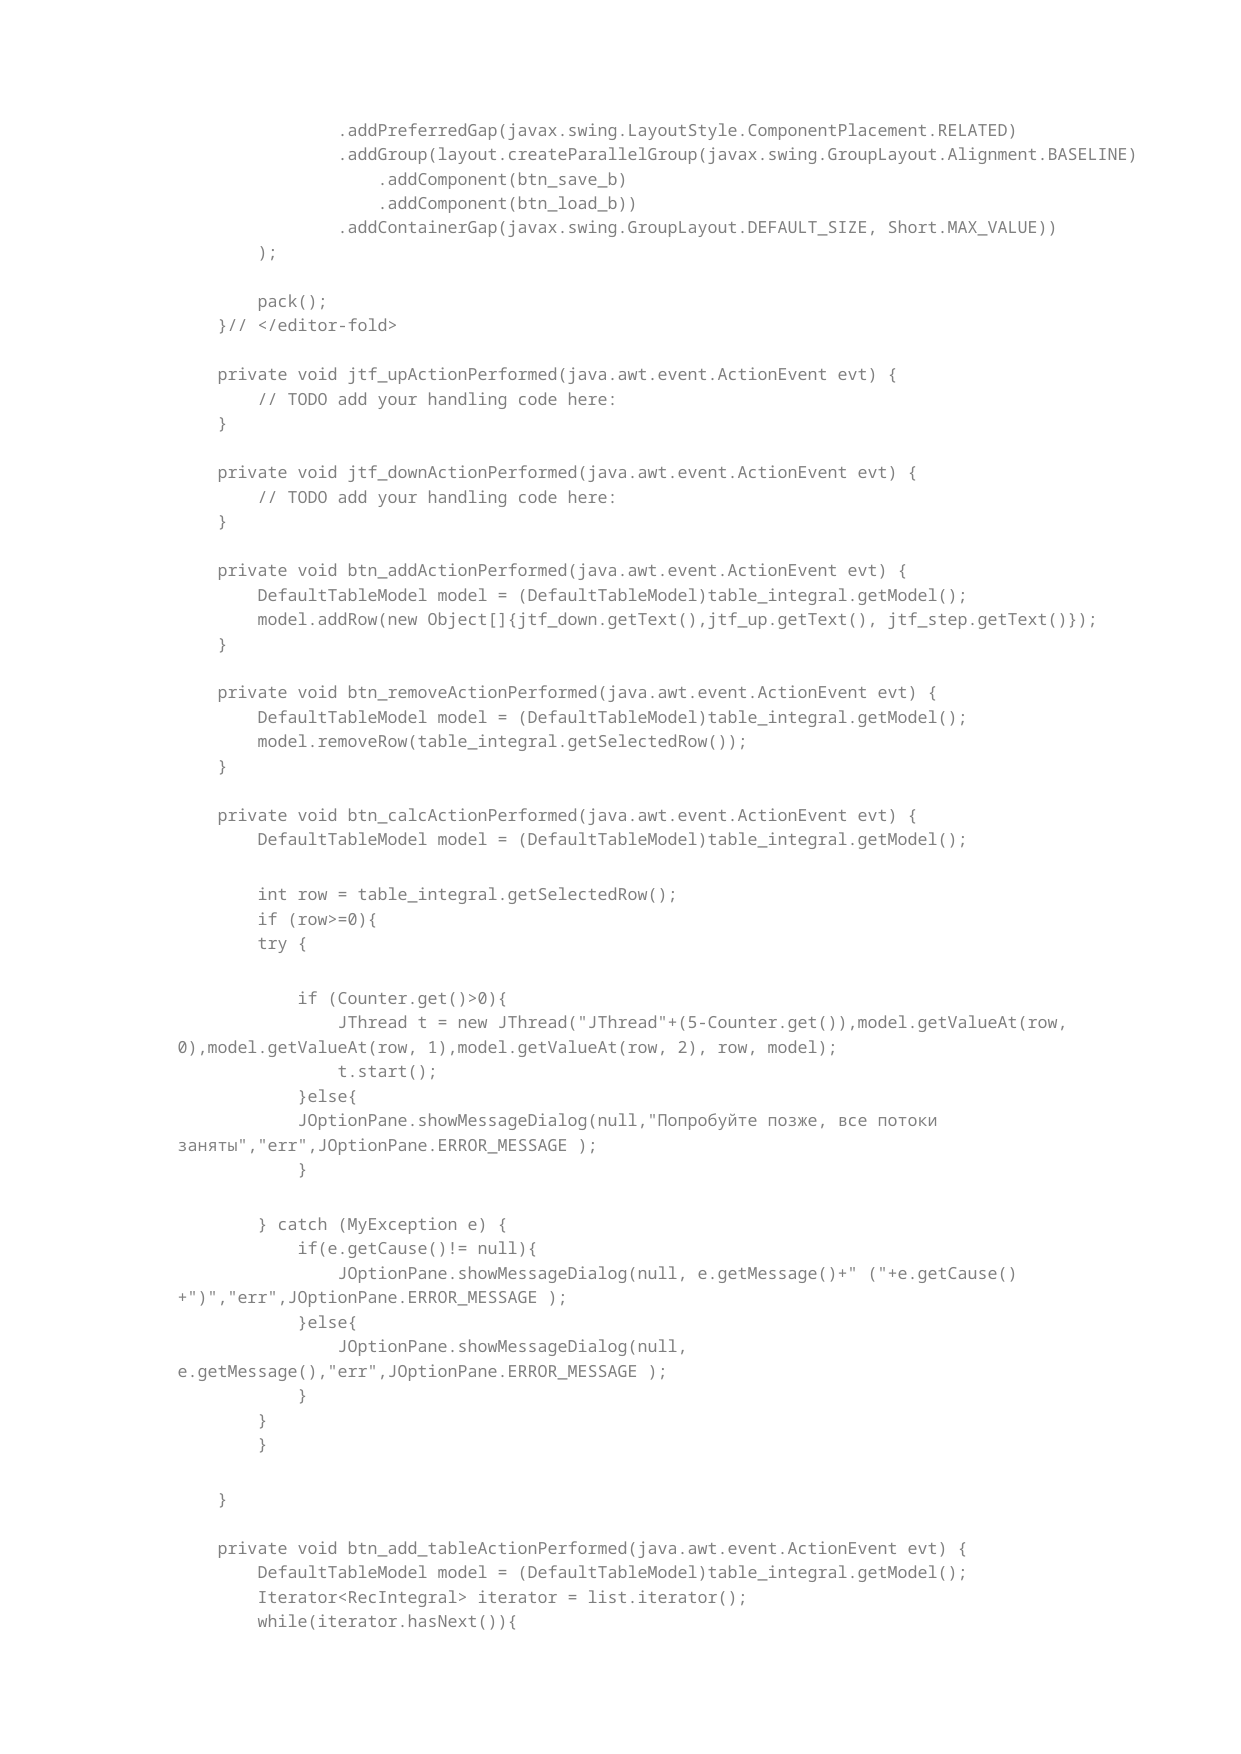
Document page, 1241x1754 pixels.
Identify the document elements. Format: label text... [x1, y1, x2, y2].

text private void jtf_downActionPerformed(java.awt.event.ActionEvent evt) { [177, 461, 1152, 483]
text private void btn_calcActionPerformed(java.awt.event.ActionEvent evt) { [177, 803, 1152, 826]
text }else{ [177, 1084, 1152, 1107]
text .addContainerGap(javax.swing.GroupLayout.DEFAULT_SIZE, Short.MAX_VALUE)) [177, 216, 1152, 239]
text try { [177, 932, 1152, 954]
text Iterator<RecIntegral> iterator = list.iterator(); [177, 1585, 1152, 1608]
text } [177, 1408, 1152, 1431]
text if (row>=0){ [177, 907, 1152, 930]
text if(e.getCause()!= null){ [177, 1237, 1152, 1259]
text if (Counter.get()>0){ [177, 986, 1152, 1009]
text pack(); [177, 289, 1152, 312]
text int row = table_integral.getSelectedRow(); [177, 883, 1152, 905]
text private void btn_addActionPerformed(java.awt.event.ActionEvent evt) { [177, 559, 1152, 581]
text JThread t = new JThread("JThread"+(5-Counter.get()),model.getValueAt(row, 0),model.getValueAt(row, 1),model.getValueAt(row, 2), row, model); [177, 1011, 1152, 1058]
text }else{ [177, 1310, 1152, 1333]
text .addComponent(btn_load_b)) [177, 192, 1152, 214]
text .addPreferredGap(javax.swing.LayoutStyle.ComponentPlacement.RELATED) [177, 118, 1152, 141]
text } [177, 1384, 1152, 1406]
text JOptionPane.showMessageDialog(null, e.getMessage()+" ("+e.getCause()+")","err",JOptionPane.ERROR_MESSAGE ); [177, 1261, 1152, 1308]
text // TODO add your handling code here: [177, 485, 1152, 508]
text } [177, 412, 1152, 434]
text } [177, 1433, 1152, 1455]
text // TODO add your handling code here: [177, 387, 1152, 410]
text t.start(); [177, 1060, 1152, 1082]
text } catch (MyException e) { [177, 1212, 1152, 1235]
text } [177, 510, 1152, 532]
text DefaultTableModel model = (DefaultTableModel)table_integral.getModel(); [177, 1561, 1152, 1583]
text DefaultTableModel model = (DefaultTableModel)table_integral.getModel(); [177, 828, 1152, 851]
text model.removeRow(table_integral.getSelectedRow()); [177, 730, 1152, 753]
text DefaultTableModel model = (DefaultTableModel)table_integral.getModel(); [177, 706, 1152, 728]
text model.addRow(new Object[]{jtf_down.getText(),jtf_up.getText(), jtf_step.getText()}); [177, 608, 1152, 630]
text private void jtf_upActionPerformed(java.awt.event.ActionEvent evt) { [177, 363, 1152, 386]
text }// </editor-fold> [177, 314, 1152, 337]
text .addGroup(layout.createParallelGroup(javax.swing.GroupLayout.Alignment.BASELINE) [177, 143, 1152, 165]
text .addComponent(btn_save_b) [177, 167, 1152, 190]
text private void btn_add_tableActionPerformed(java.awt.event.ActionEvent evt) { [177, 1536, 1152, 1559]
text } [177, 1487, 1152, 1510]
text JOptionPane.showMessageDialog(null, e.getMessage(),"err",JOptionPane.ERROR_MESSAGE ); [177, 1335, 1152, 1382]
text DefaultTableModel model = (DefaultTableModel)table_integral.getModel(); [177, 583, 1152, 606]
text private void btn_removeActionPerformed(java.awt.event.ActionEvent evt) { [177, 681, 1152, 704]
text while(iterator.hasNext()){ [177, 1610, 1152, 1632]
text JOptionPane.showMessageDialog(null,"Попробуйте позже, все потоки заняты","err",JOptionPane.ERROR_MESSAGE ); [177, 1109, 1152, 1156]
text ); [177, 241, 1152, 263]
text } [177, 1158, 1152, 1180]
text } [177, 754, 1152, 777]
text } [177, 632, 1152, 655]
